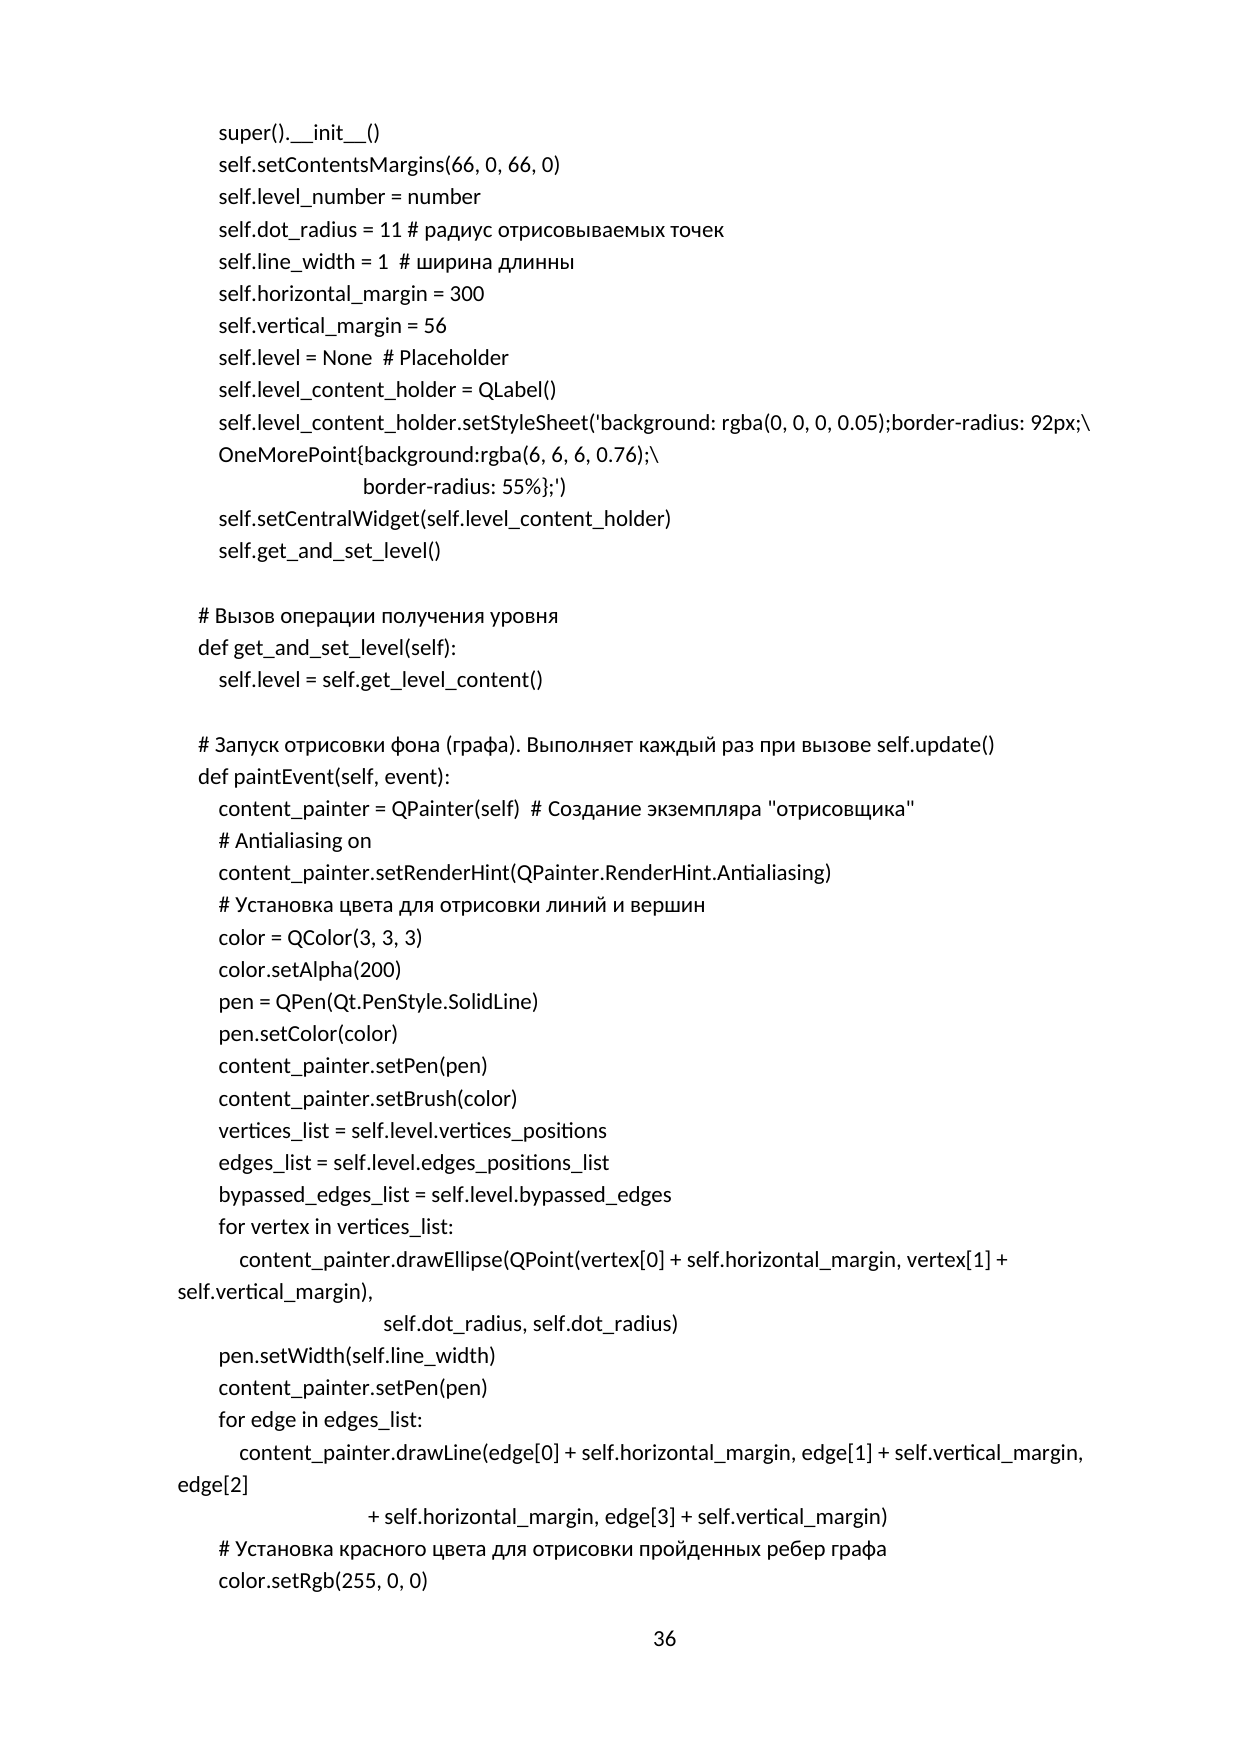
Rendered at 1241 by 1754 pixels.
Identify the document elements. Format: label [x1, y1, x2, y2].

text [177, 118, 1152, 1594]
